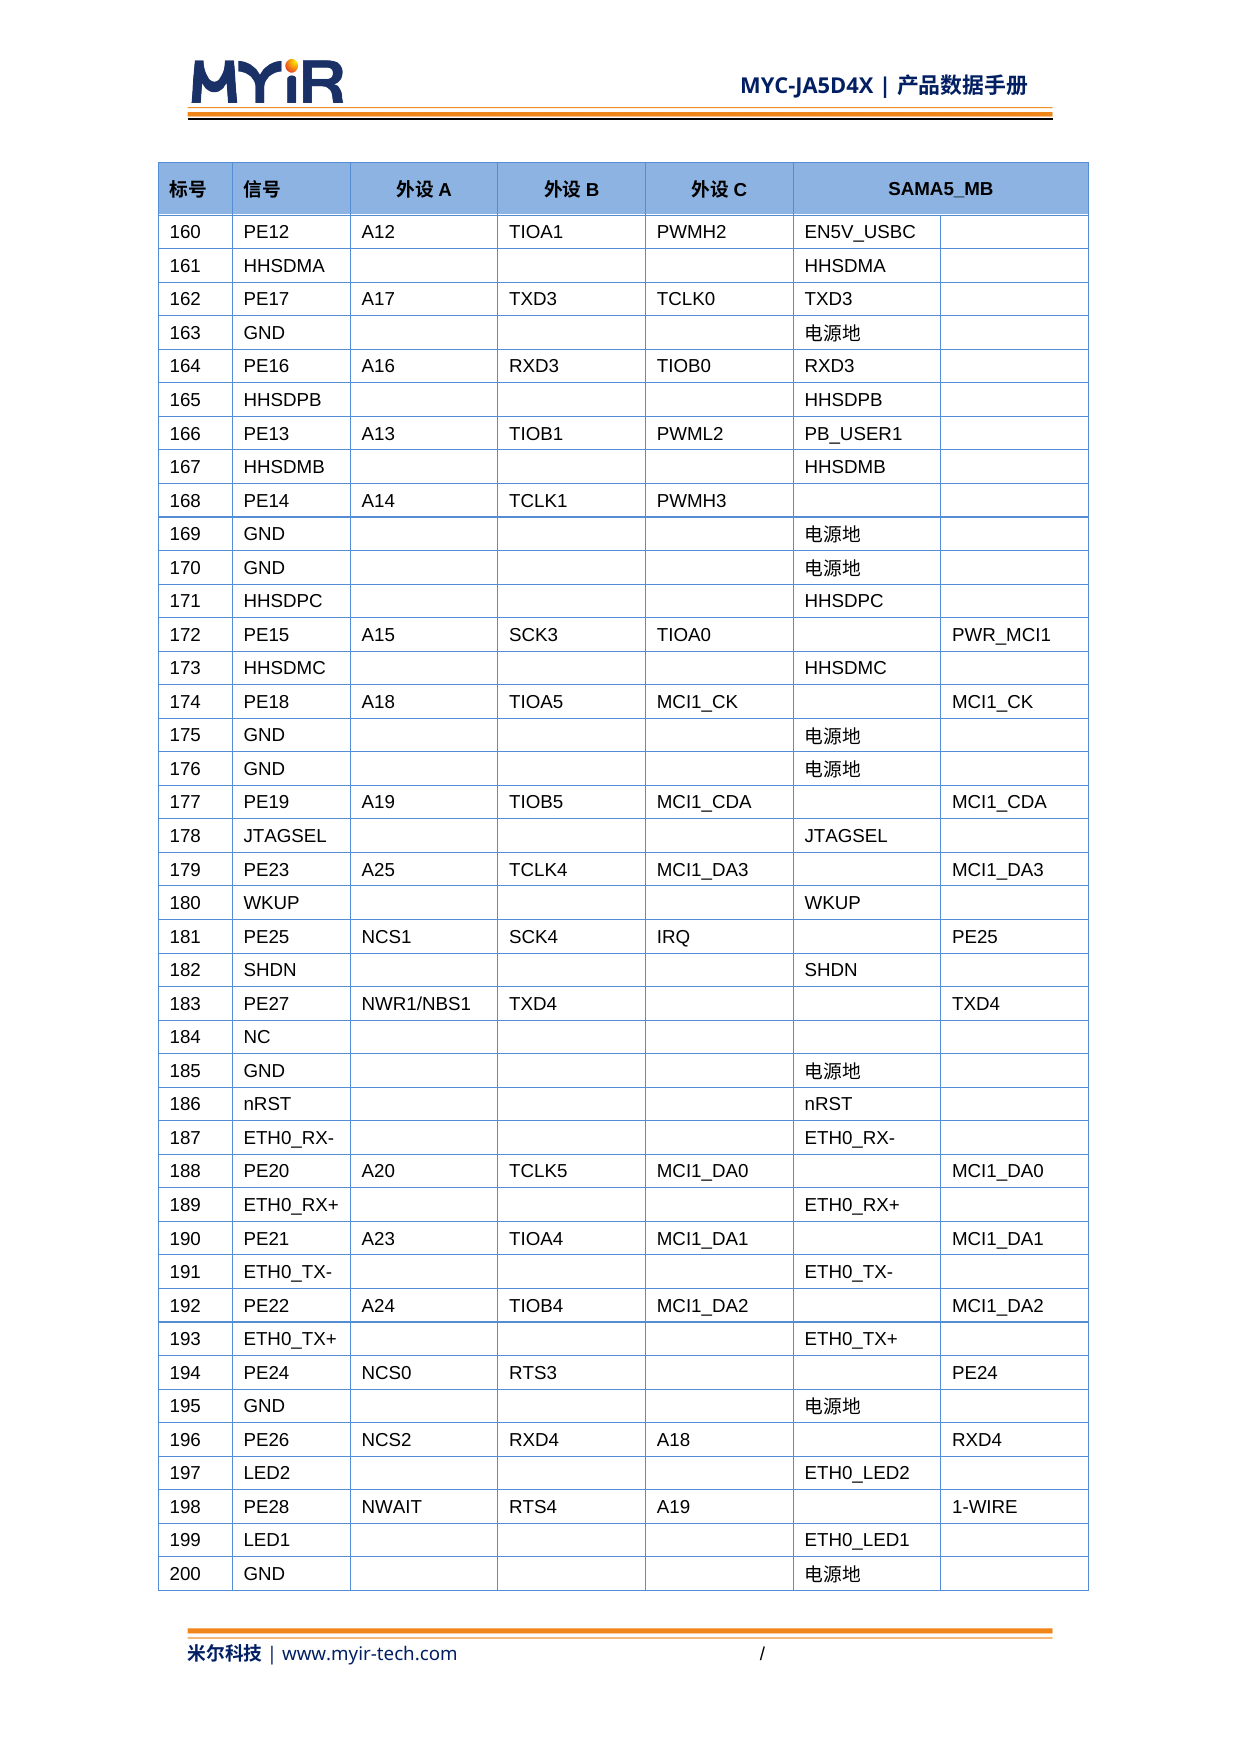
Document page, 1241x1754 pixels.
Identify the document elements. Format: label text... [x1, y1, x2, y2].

table_cell 电源地 [794, 1557, 940, 1590]
table_cell [941, 1390, 1088, 1422]
table_header 外设 C [646, 163, 793, 214]
table_cell RXD4 [498, 1423, 645, 1456]
table_cell 170 [159, 551, 232, 583]
table_cell 194 [159, 1356, 232, 1388]
table_cell nRST [233, 1088, 350, 1120]
table_cell 167 [159, 450, 232, 483]
table_cell [351, 1457, 497, 1489]
table_cell MCI1_CK [646, 685, 793, 718]
table_cell [941, 886, 1088, 919]
table_cell PWMH2 [646, 216, 793, 248]
table_cell A16 [351, 350, 497, 382]
table_cell [646, 819, 793, 852]
table_cell [351, 450, 497, 483]
table_cell 193 [159, 1323, 232, 1355]
table_cell 电源地 [794, 316, 940, 349]
table_cell [498, 1021, 645, 1053]
table_cell A23 [351, 1222, 497, 1254]
table_cell nRST [794, 1088, 940, 1120]
table_cell LED2 [233, 1457, 350, 1489]
table_cell HHSDMB [233, 450, 350, 483]
table_cell [351, 1021, 497, 1053]
table_cell 181 [159, 920, 232, 952]
table_cell [794, 1155, 940, 1187]
table_cell GND [233, 1054, 350, 1087]
table_cell [351, 585, 497, 617]
table_cell 175 [159, 719, 232, 751]
table_cell 196 [159, 1423, 232, 1456]
table_cell [941, 1255, 1088, 1288]
table_cell MCI1_CK [941, 685, 1088, 718]
table_cell MCI1_DA1 [646, 1222, 793, 1254]
table_cell GND [233, 752, 350, 785]
table_cell [498, 1323, 645, 1355]
table_cell PE15 [233, 618, 350, 651]
table_cell [794, 853, 940, 885]
table_cell [351, 819, 497, 852]
table_cell [646, 1088, 793, 1120]
table_cell TIOB1 [498, 417, 645, 449]
table_header 标号 [159, 163, 232, 214]
table_cell 195 [159, 1390, 232, 1422]
table_cell [646, 1457, 793, 1489]
table_cell 182 [159, 954, 232, 986]
table_cell [351, 719, 497, 751]
table_cell [941, 316, 1088, 349]
table_cell PE25 [233, 920, 350, 952]
table_cell [941, 1323, 1088, 1355]
table_cell 188 [159, 1155, 232, 1187]
table_cell HHSDMC [794, 652, 940, 684]
table_cell WKUP [234, 887, 349, 918]
table_cell TIOB4 [498, 1289, 645, 1321]
table_cell HHSDMC [233, 652, 350, 684]
table_cell [941, 652, 1088, 684]
table_cell TCLK0 [646, 283, 793, 315]
table_cell [646, 752, 793, 785]
table_cell [498, 518, 645, 550]
table_cell ETH0_TX- [794, 1255, 940, 1288]
table_cell 185 [159, 1054, 232, 1087]
table_cell [498, 249, 645, 282]
table_cell A18 [351, 685, 497, 718]
table_cell SHDN [233, 954, 350, 986]
table_cell [794, 484, 940, 516]
table_cell [498, 954, 645, 986]
table_cell ETH0_LED1 [794, 1524, 940, 1556]
table_cell A24 [351, 1289, 497, 1321]
table_cell [351, 1524, 497, 1556]
table_cell A25 [351, 853, 497, 885]
table_cell 186 [159, 1088, 232, 1120]
table_cell PE13 [233, 417, 350, 449]
table_cell [351, 752, 497, 785]
table_cell [646, 518, 793, 550]
table_cell [498, 719, 645, 751]
table_cell [498, 1188, 645, 1221]
table_cell A17 [351, 283, 497, 315]
table_cell JTAGSEL [794, 819, 940, 852]
table_cell [351, 1088, 497, 1120]
table_cell [941, 1121, 1088, 1154]
table_cell [646, 719, 793, 751]
table_cell NCS0 [351, 1356, 497, 1388]
table_cell 199 [159, 1524, 232, 1556]
table_cell [646, 551, 793, 583]
table_cell 178 [159, 819, 232, 852]
table_cell [351, 1557, 497, 1590]
table_cell [498, 752, 645, 785]
table_cell PE22 [233, 1289, 350, 1321]
table_cell [646, 249, 793, 282]
table_cell [498, 1457, 645, 1489]
table_cell [498, 1054, 645, 1087]
table_cell 179 [159, 853, 232, 885]
table_cell NCS2 [351, 1423, 497, 1456]
table_cell WKUP [794, 886, 940, 919]
table_cell [351, 1390, 497, 1422]
table_cell TIOA1 [498, 216, 645, 248]
table_cell RXD3 [498, 350, 645, 382]
table_cell MCI1_DA0 [941, 1155, 1088, 1187]
table_cell [941, 1524, 1088, 1556]
table_cell [941, 249, 1088, 282]
table_header 信号 [233, 163, 350, 214]
table_cell JTAGSEL [233, 819, 350, 852]
table_header SAMA5_MB [794, 163, 1088, 214]
table_cell [794, 786, 940, 818]
table_cell 电源地 [794, 752, 940, 785]
table_cell TIOA0 [646, 618, 793, 651]
table_cell [941, 1054, 1088, 1087]
table_cell [941, 216, 1088, 248]
table_cell TCLK5 [498, 1155, 645, 1187]
table_cell HHSDMA [794, 249, 940, 282]
table_cell ETH0_RX- [794, 1121, 940, 1154]
table_cell IRQ [646, 920, 793, 952]
table_cell HHSDPC [233, 585, 350, 617]
table_cell [941, 719, 1088, 751]
table_cell [351, 1054, 497, 1087]
table_cell PE18 [233, 685, 350, 718]
table_cell TIOB5 [498, 786, 645, 818]
table_cell 162 [159, 283, 232, 315]
table_cell MCI1_CDA [646, 786, 793, 818]
table_cell TIOB0 [646, 350, 793, 382]
table_cell [646, 1356, 793, 1388]
table_cell [498, 652, 645, 684]
table_cell 180 [159, 886, 232, 919]
table_cell NC [233, 1021, 350, 1053]
table_cell PE17 [233, 283, 350, 315]
table_cell MCI1_DA2 [646, 1289, 793, 1321]
table_cell [351, 1188, 497, 1221]
table_cell [646, 1255, 793, 1288]
table_cell 电源地 [794, 719, 940, 751]
table_cell RXD3 [794, 350, 940, 382]
table_cell [941, 518, 1088, 550]
table_cell GND [233, 719, 350, 751]
table_cell HHSDPB [794, 383, 940, 416]
table_cell PE12 [233, 216, 350, 248]
table_cell [351, 652, 497, 684]
table_cell RTS4 [498, 1490, 645, 1523]
table_cell [646, 1188, 793, 1221]
table_cell [646, 383, 793, 416]
table_cell PE21 [233, 1222, 350, 1254]
table_cell [941, 551, 1088, 583]
table_cell 169 [159, 518, 232, 550]
table_cell GND [233, 1557, 350, 1590]
table_cell [646, 1557, 793, 1590]
table_cell [941, 819, 1088, 852]
table_cell [351, 249, 497, 282]
table_cell GND [233, 1390, 350, 1422]
table_cell 184 [159, 1021, 232, 1053]
table_cell HHSDMB [794, 450, 940, 483]
table_cell 168 [159, 484, 232, 516]
table_cell PWML2 [646, 417, 793, 449]
table_cell PE20 [233, 1155, 350, 1187]
table_cell 164 [159, 350, 232, 382]
table_cell [941, 1188, 1088, 1221]
table_cell PE24 [233, 1356, 350, 1388]
table_cell PE24 [941, 1356, 1088, 1388]
table_cell MCI1_DA2 [941, 1289, 1088, 1321]
table_cell [794, 1423, 940, 1456]
table_cell [351, 1121, 497, 1154]
table_cell PE16 [233, 350, 350, 382]
table_cell A20 [351, 1155, 497, 1187]
table_cell PE28 [233, 1490, 350, 1523]
table_cell A14 [351, 484, 497, 516]
table_cell LED1 [233, 1524, 350, 1556]
table_cell 197 [159, 1457, 232, 1489]
table_cell [794, 1490, 940, 1523]
table_cell [351, 1323, 497, 1355]
table_cell [646, 1390, 793, 1422]
table_cell TCLK4 [498, 853, 645, 885]
table_cell PE14 [233, 484, 350, 516]
table_cell [351, 886, 497, 919]
table_cell [498, 1524, 645, 1556]
table_cell GND [233, 316, 350, 349]
table_cell [646, 886, 793, 919]
table_cell TCLK1 [498, 484, 645, 516]
table_cell [646, 1323, 793, 1355]
table_cell PE27 [233, 987, 350, 1019]
table_cell 200 [159, 1557, 232, 1590]
table_cell HHSDMA [233, 249, 350, 282]
table_cell A12 [351, 216, 497, 248]
table_cell ETH0_TX+ [794, 1323, 940, 1355]
table_cell 1-WIRE [941, 1490, 1088, 1523]
table_cell TIOA4 [498, 1222, 645, 1254]
table_cell TXD4 [941, 987, 1088, 1019]
table_cell MCI1_DA3 [646, 853, 793, 885]
table_cell A15 [351, 618, 497, 651]
table_cell [941, 954, 1088, 986]
table_cell [498, 585, 645, 617]
table_cell [794, 1356, 940, 1388]
table_cell TXD3 [794, 283, 940, 315]
table_cell [498, 450, 645, 483]
table_cell [941, 350, 1088, 382]
table_cell [941, 417, 1088, 449]
table_cell [794, 1222, 940, 1254]
table_cell RXD4 [941, 1423, 1088, 1456]
table_cell [351, 518, 497, 550]
table_cell MCI1_DA0 [646, 1155, 793, 1187]
table_cell HHSDPB [233, 383, 350, 416]
table_cell [498, 316, 645, 349]
table_cell GND [233, 518, 350, 550]
table_cell GND [233, 551, 350, 583]
table_cell 166 [159, 417, 232, 449]
table_cell A13 [351, 417, 497, 449]
table_cell [941, 283, 1088, 315]
table_cell [498, 819, 645, 852]
table_cell 173 [159, 652, 232, 684]
table_cell TXD3 [498, 283, 645, 315]
table_cell [498, 886, 645, 919]
table_cell 电源地 [794, 518, 940, 550]
table_cell PE26 [233, 1423, 350, 1456]
table_cell [794, 1021, 940, 1053]
table_cell 187 [159, 1121, 232, 1154]
table_cell [498, 1255, 645, 1288]
table_cell HHSDPC [794, 585, 940, 617]
table_cell [794, 618, 940, 651]
table_cell [351, 954, 497, 986]
table_cell [941, 450, 1088, 483]
table_cell RTS3 [498, 1356, 645, 1388]
table_cell 161 [159, 249, 232, 282]
table_cell [941, 383, 1088, 416]
table_cell 191 [159, 1255, 232, 1288]
table_cell [941, 1088, 1088, 1120]
table_cell ETH0_RX+ [794, 1188, 940, 1221]
table_cell [941, 585, 1088, 617]
table_cell ETH0_TX- [233, 1255, 350, 1288]
table_cell 电源地 [794, 1054, 940, 1087]
table_cell [941, 1021, 1088, 1053]
table_cell [498, 1557, 645, 1590]
table_cell [351, 551, 497, 583]
table_cell EN5V_USBC [794, 216, 940, 248]
table_cell ETH0_TX+ [233, 1323, 350, 1355]
table_cell MCI1_DA3 [941, 853, 1088, 885]
table_cell [646, 1524, 793, 1556]
table_cell ETH0_LED2 [794, 1457, 940, 1489]
table_cell [646, 1021, 793, 1053]
table_cell NWAIT [351, 1490, 497, 1523]
table_cell A19 [646, 1490, 793, 1523]
table_cell [351, 316, 497, 349]
table_cell MCI1_DA1 [941, 1222, 1088, 1254]
table_cell [498, 1088, 645, 1120]
table_cell 190 [159, 1222, 232, 1254]
table_cell [646, 987, 793, 1019]
table_cell PWR_MCI1 [941, 618, 1088, 651]
table_cell [351, 383, 497, 416]
picture [187, 1628, 1053, 1639]
table_cell [498, 1390, 645, 1422]
table_cell [794, 1289, 940, 1321]
table_cell [794, 685, 940, 718]
table_cell 160 [159, 216, 232, 248]
table_cell PE19 [233, 786, 350, 818]
table_cell 198 [159, 1490, 232, 1523]
table_cell PE23 [233, 853, 350, 885]
table_header 外设 A [351, 163, 497, 214]
table_cell 176 [159, 752, 232, 785]
table_cell [941, 1457, 1088, 1489]
table_cell A19 [351, 786, 497, 818]
table_cell TXD4 [498, 987, 645, 1019]
table_cell [646, 585, 793, 617]
table_cell NWR1/NBS1 [351, 987, 497, 1019]
table_cell [498, 1121, 645, 1154]
table_cell [646, 954, 793, 986]
table_cell 174 [159, 685, 232, 718]
picture [187, 59, 1053, 117]
table_cell 171 [159, 585, 232, 617]
table_cell ETH0_RX- [233, 1121, 350, 1154]
table_cell [646, 652, 793, 684]
table_cell [498, 551, 645, 583]
table_cell [941, 1557, 1088, 1590]
table_cell [646, 1054, 793, 1087]
table_cell SHDN [794, 954, 940, 986]
table_cell SCK3 [498, 618, 645, 651]
table_cell [646, 450, 793, 483]
table_cell [794, 920, 940, 952]
table_cell 192 [159, 1289, 232, 1321]
table_cell 电源地 [794, 551, 940, 583]
table_cell [941, 484, 1088, 516]
table_cell 电源地 [794, 1390, 940, 1422]
table_cell TIOA5 [498, 685, 645, 718]
table_cell 163 [159, 316, 232, 349]
table_cell [351, 1255, 497, 1288]
table_cell 183 [159, 987, 232, 1019]
table_cell 177 [159, 786, 232, 818]
table_cell PWMH3 [646, 484, 793, 516]
table_cell A18 [646, 1423, 793, 1456]
table_cell [646, 316, 793, 349]
table_cell NCS1 [351, 920, 497, 952]
table_cell PB_USER1 [794, 417, 940, 449]
table_cell 165 [159, 383, 232, 416]
table_cell 172 [159, 618, 232, 651]
table_cell [794, 987, 940, 1019]
table_cell 189 [159, 1188, 232, 1221]
table_header 外设 B [498, 163, 645, 214]
table_cell MCI1_CDA [941, 786, 1088, 818]
table_cell [498, 383, 645, 416]
table_cell SCK4 [498, 920, 645, 952]
table_cell ETH0_RX+ [233, 1188, 350, 1221]
table_cell PE25 [941, 920, 1088, 952]
table_cell [646, 1121, 793, 1154]
table_cell [941, 752, 1088, 785]
